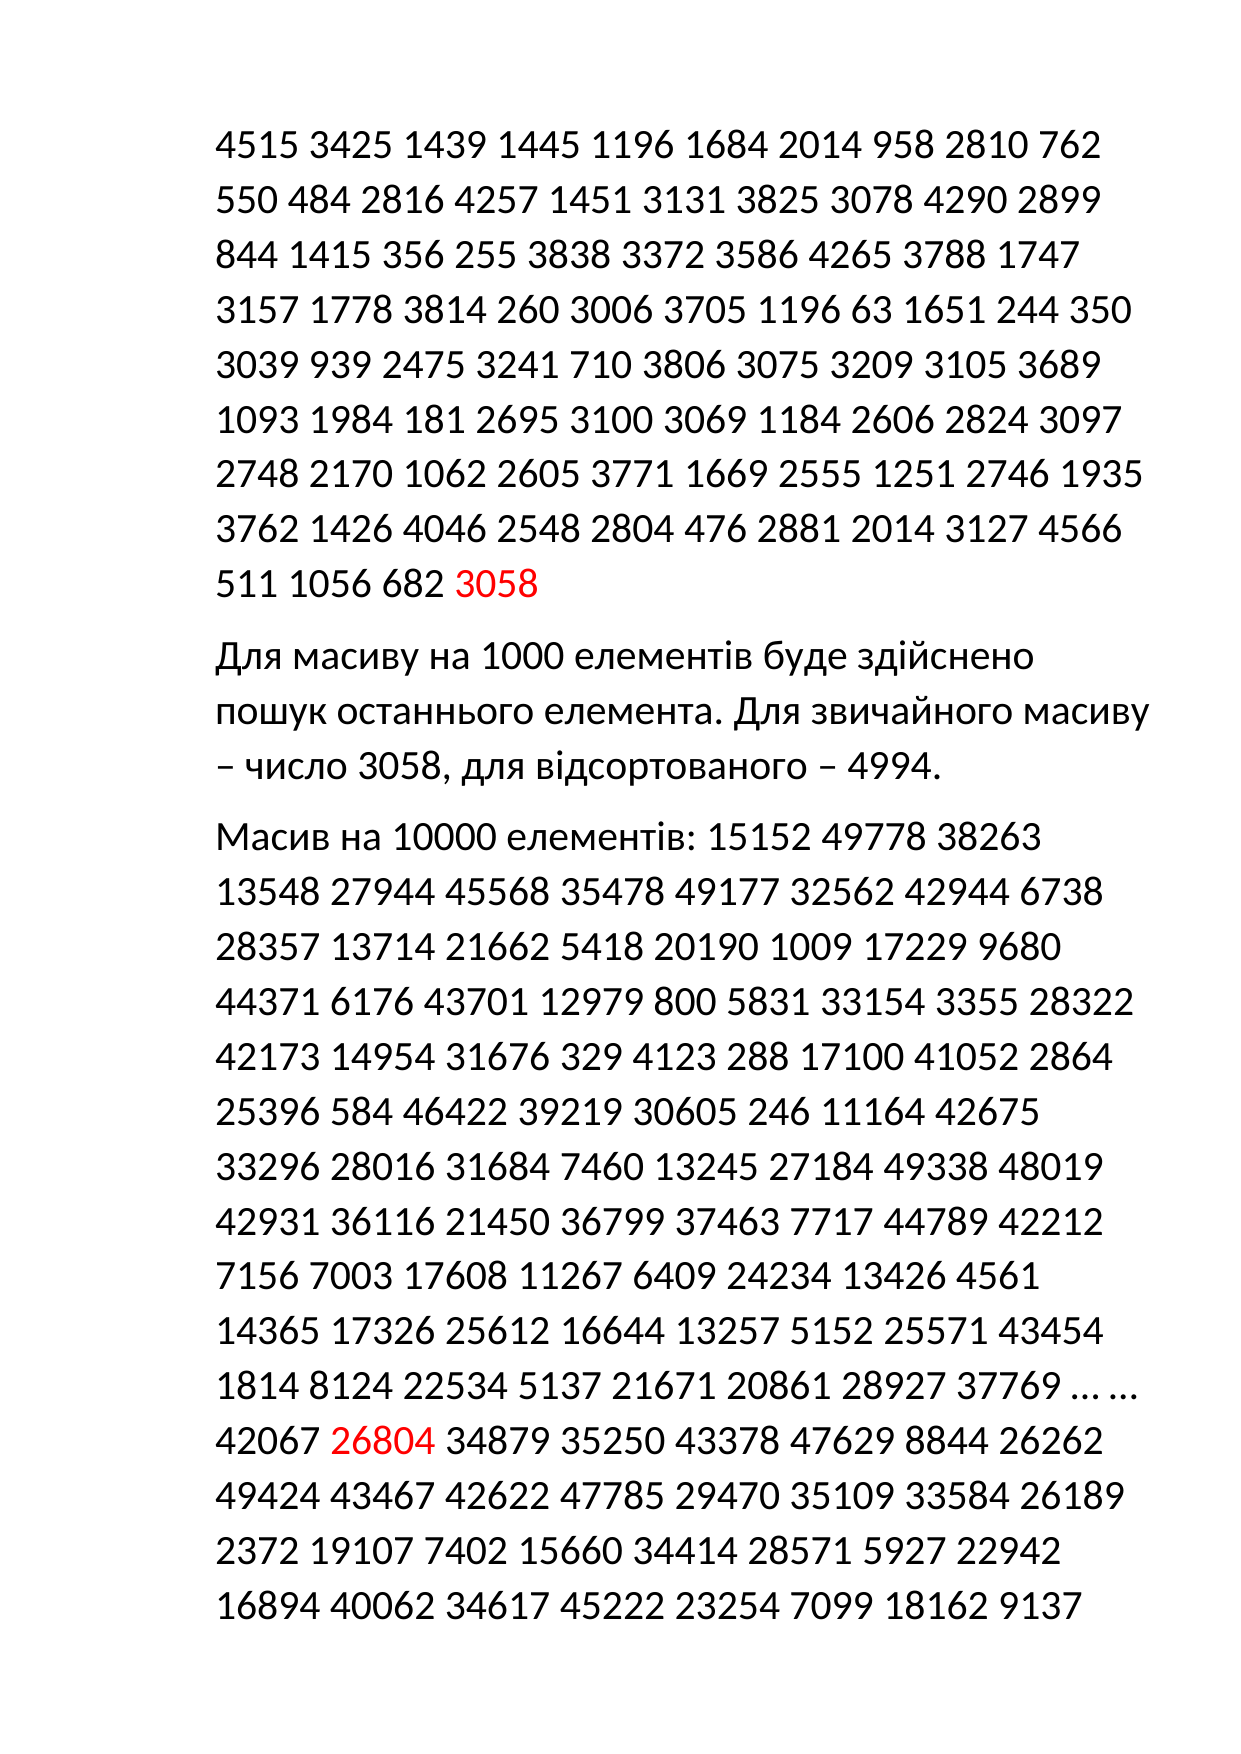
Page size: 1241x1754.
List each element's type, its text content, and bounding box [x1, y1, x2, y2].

text Для масиву на 1000 елементів буде здійснено пошук останнього елемента. Для звичайного масиву – число 3058, для відсортованого – 4994. [215, 629, 1152, 789]
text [215, 118, 1152, 608]
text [215, 810, 1152, 1629]
